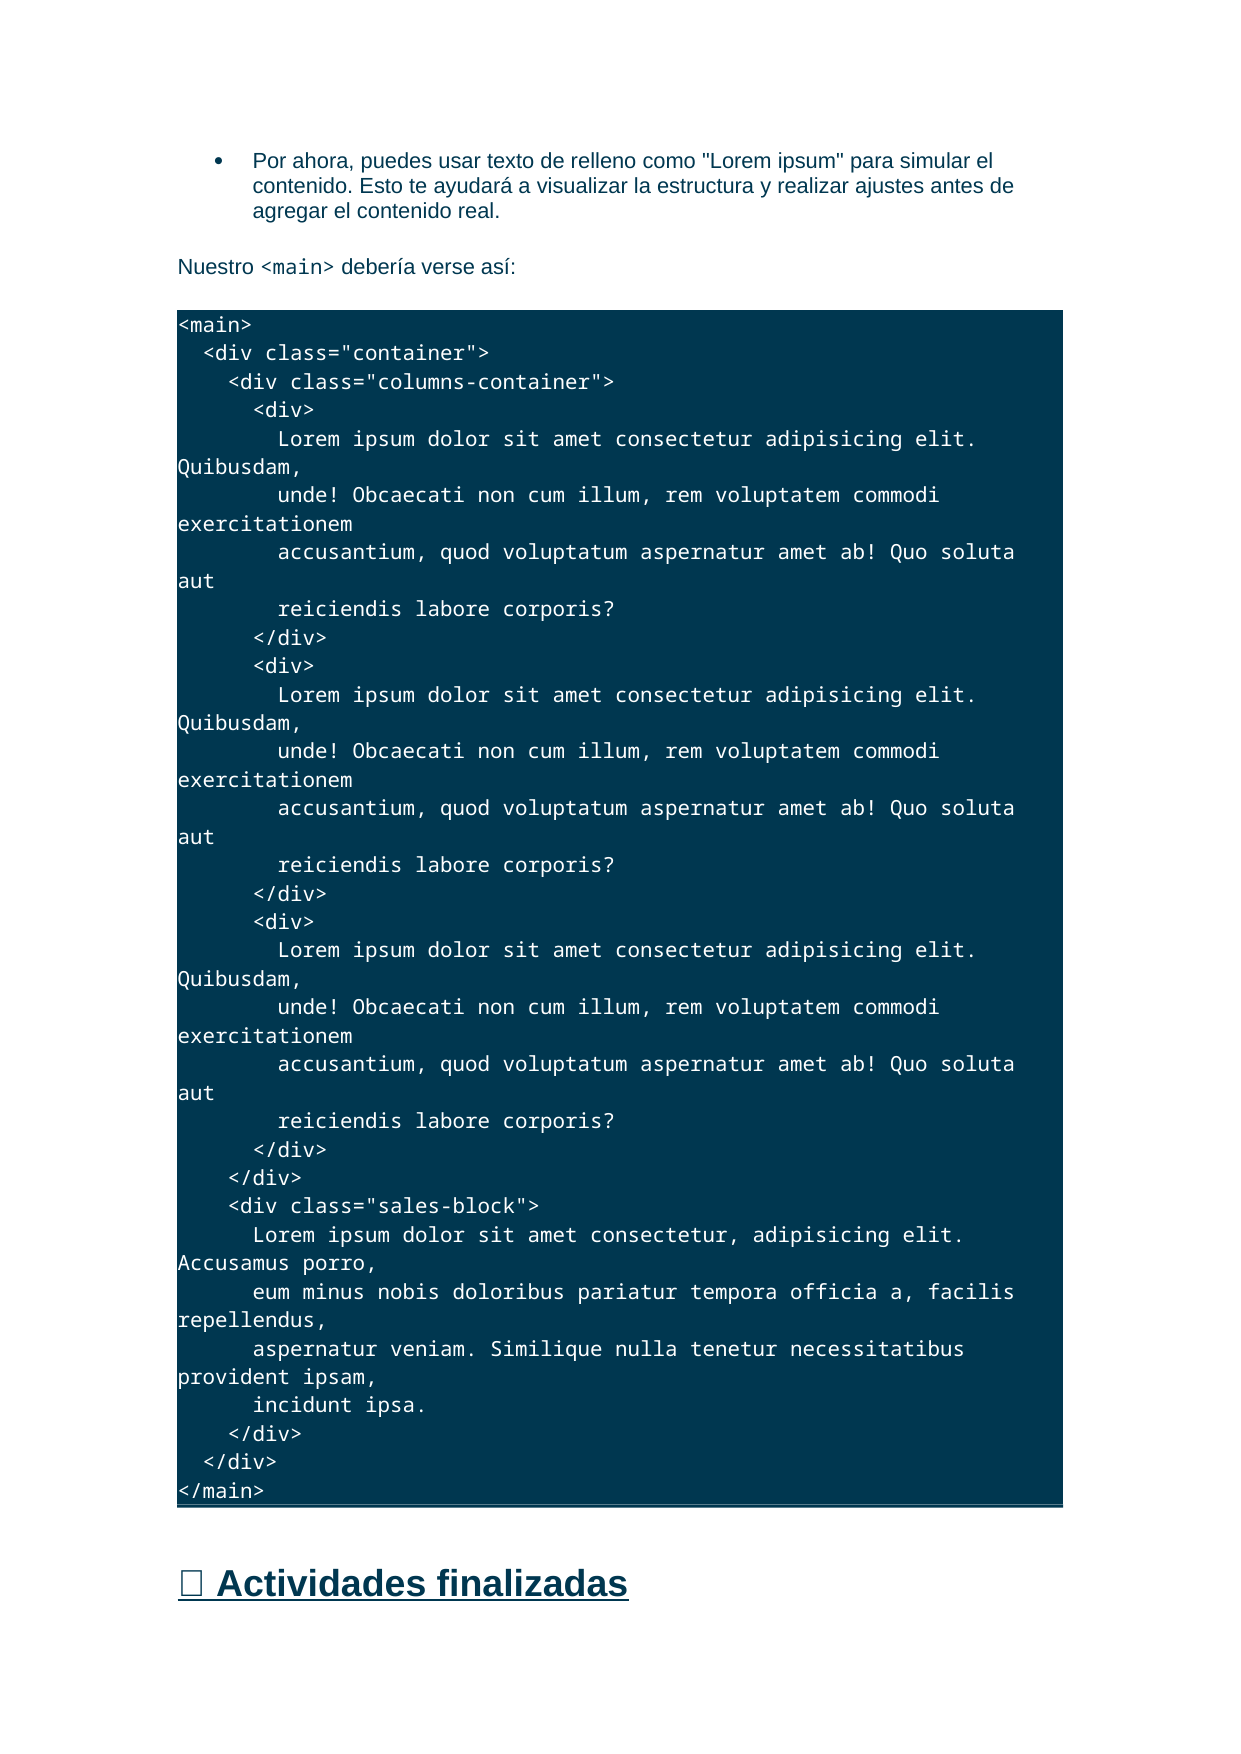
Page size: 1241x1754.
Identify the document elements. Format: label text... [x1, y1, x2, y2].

text reiciendis labore corporis? [177, 850, 1063, 879]
text accusantium, quod voluptatum aspernatur amet ab! Quo soluta aut [177, 537, 1063, 594]
text <div> [177, 395, 1063, 424]
text <div class="container"> [177, 338, 1063, 367]
list Por ahora, puedes usar texto de relleno como "Lorem ipsum" para simular el contenido. Esto te ayudará a visualizar la estructura y realizar ajustes antes de agregar el contenido real. [215, 148, 1063, 223]
text incidunt ipsa. [177, 1391, 1063, 1419]
text </div> [177, 879, 1063, 907]
text unde! Obcaecati non cum illum, rem voluptatem commodi exercitationem [177, 481, 1063, 537]
text unde! Obcaecati non cum illum, rem voluptatem commodi exercitationem [177, 737, 1063, 793]
text Lorem ipsum dolor sit amet consectetur adipisicing elit. Quibusdam, [177, 936, 1063, 992]
text Lorem ipsum dolor sit amet consectetur adipisicing elit. Quibusdam, [177, 680, 1063, 737]
text </div> [177, 623, 1063, 651]
text unde! Obcaecati non cum illum, rem voluptatem commodi exercitationem [177, 992, 1063, 1049]
text </div> [177, 1135, 1063, 1163]
text accusantium, quod voluptatum aspernatur amet ab! Quo soluta aut [177, 793, 1063, 850]
text <div> [177, 651, 1063, 680]
text aspernatur veniam. Similique nulla tenetur necessitatibus provident ipsam, [177, 1334, 1063, 1391]
text <div class="columns-container"> [177, 367, 1063, 395]
text accusantium, quod voluptatum aspernatur amet ab! Quo soluta aut [177, 1049, 1063, 1106]
text ✅ Actividades finalizadas [177, 1562, 1063, 1605]
text <main> [177, 310, 1063, 338]
text </main> [177, 1476, 1063, 1504]
text eum minus nobis doloribus pariatur tempora officia a, facilis repellendus, [177, 1277, 1063, 1334]
text </div> [177, 1163, 1063, 1192]
text </div> [177, 1447, 1063, 1476]
text Nuestro <main> debería verse así: [177, 252, 1063, 281]
text </div> [177, 1419, 1063, 1447]
text <div> [177, 907, 1063, 936]
text Lorem ipsum dolor sit amet consectetur adipisicing elit. Quibusdam, [177, 424, 1063, 481]
text <div class="sales-block"> [177, 1192, 1063, 1220]
text Lorem ipsum dolor sit amet consectetur, adipisicing elit. Accusamus porro, [177, 1220, 1063, 1277]
text reiciendis labore corporis? [177, 594, 1063, 623]
text reiciendis labore corporis? [177, 1106, 1063, 1135]
